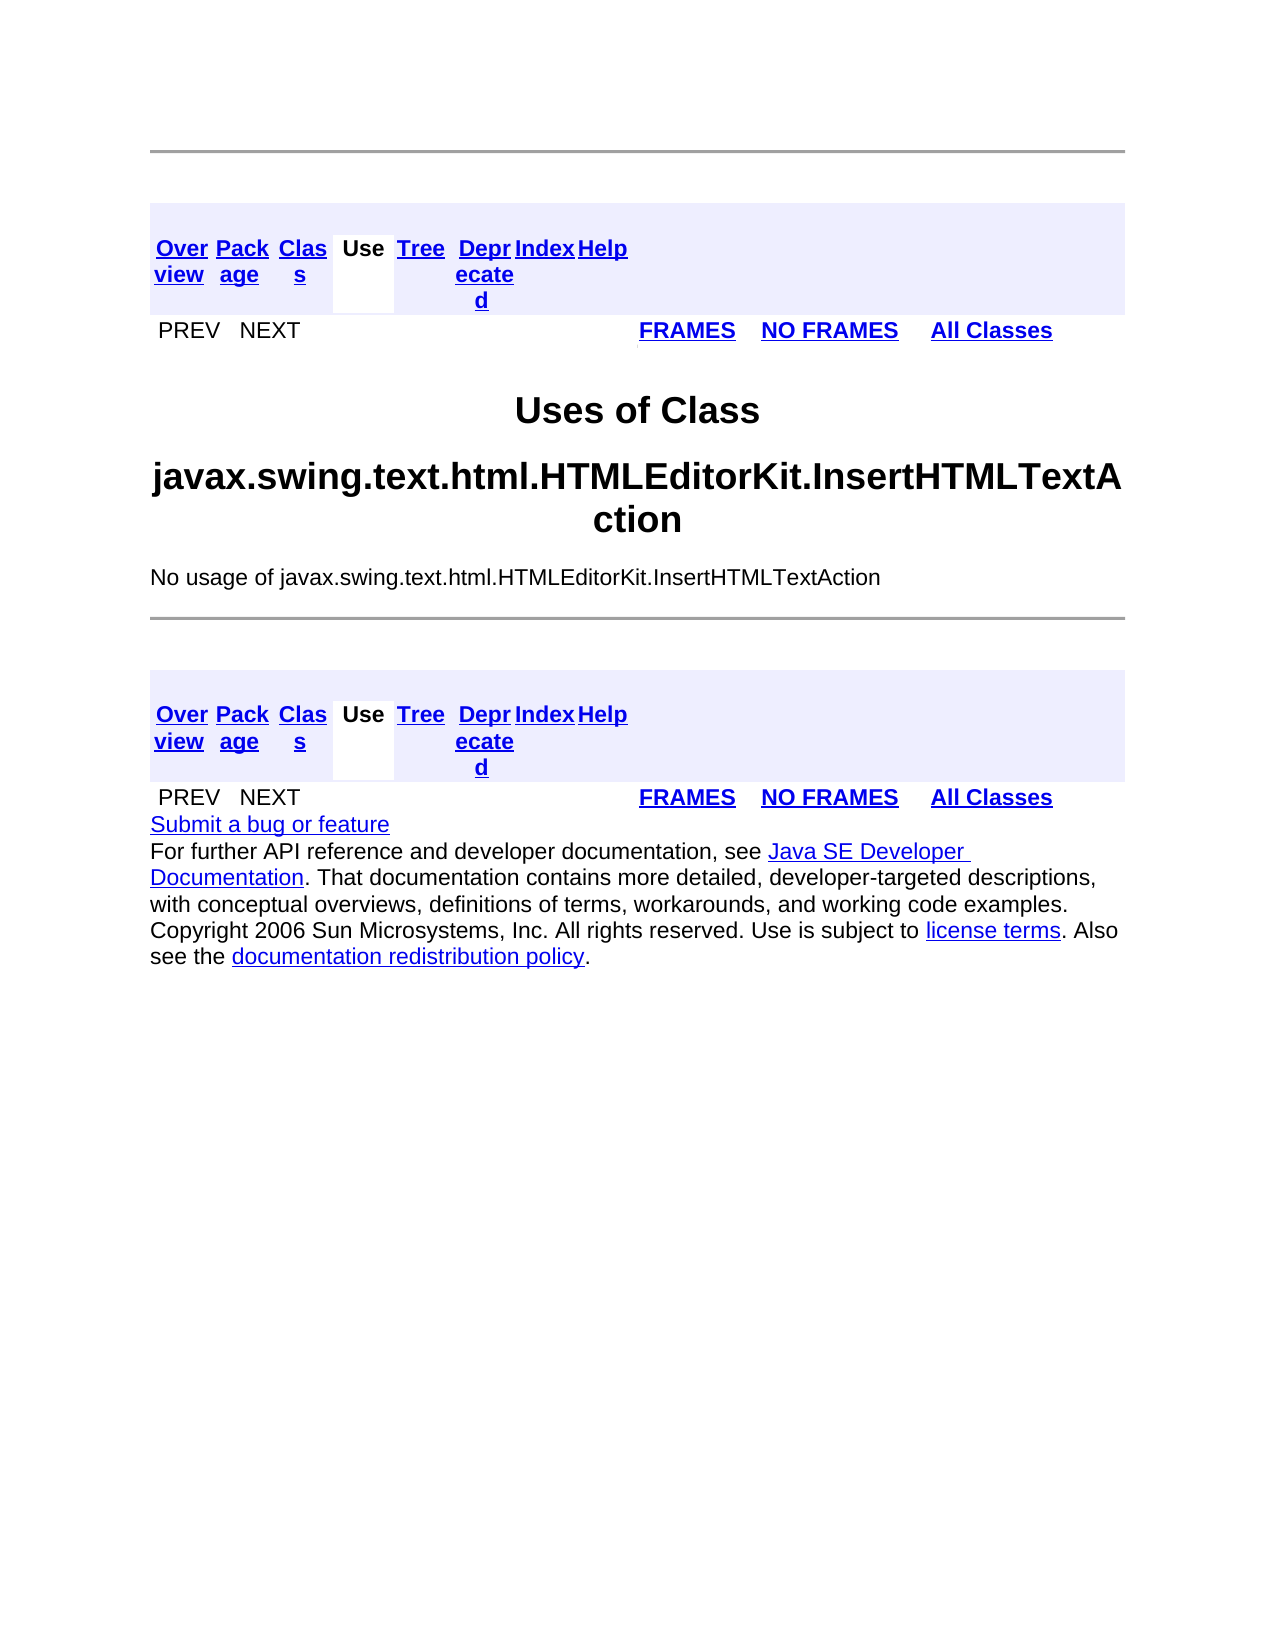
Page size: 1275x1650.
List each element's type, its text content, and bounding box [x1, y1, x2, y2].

table_header [150, 670, 1125, 782]
text Submit a bug or feature [150, 811, 1125, 838]
table_cell FRAMES NO FRAMES All Classes [638, 782, 1125, 811]
table_cell PREV NEXT [150, 315, 637, 345]
text No usage of javax.swing.text.html.HTMLEditorKit.InsertHTMLTextAction [150, 564, 1125, 590]
text Uses of Class [150, 388, 1125, 431]
text For further API reference and developer documentation, see Java SE Developer Documentation. That documentation contains more detailed, developer-targeted descriptions, with conceptual overviews, definitions of terms, workarounds, and working code examples. [150, 838, 1125, 917]
text Copyright 2006 Sun Microsystems, Inc. All rights reserved. Use is subject to license terms. Also see the documentation redistribution policy. [150, 917, 1125, 969]
table_cell FRAMES NO FRAMES All Classes [638, 315, 1125, 345]
table_cell PREV NEXT [150, 782, 637, 811]
text javax.swing.text.html.HTMLEditorKit.InsertHTMLTextAction [150, 454, 1125, 541]
table_header [150, 203, 1125, 315]
